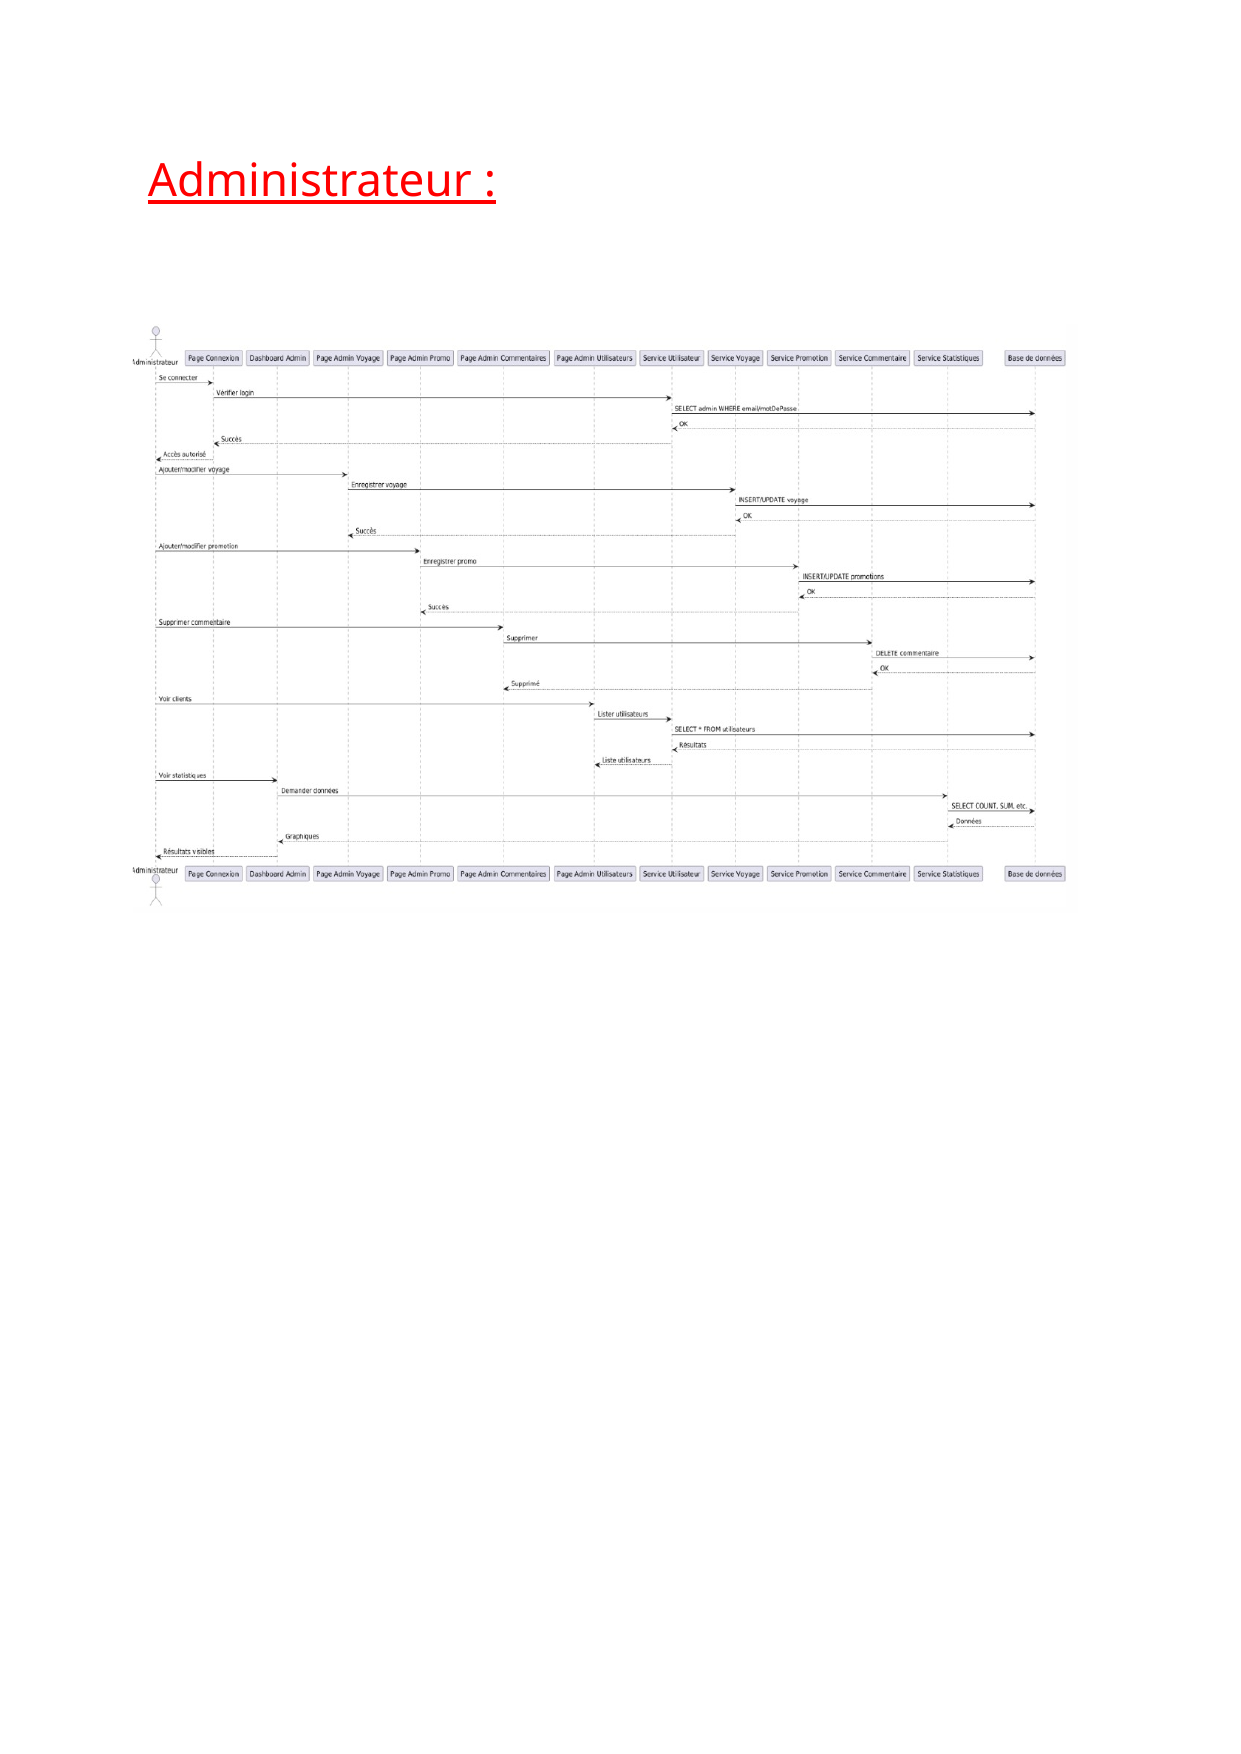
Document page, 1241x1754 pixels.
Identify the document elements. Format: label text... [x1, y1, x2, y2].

text Administrateur : [148, 148, 1093, 210]
picture [132, 324, 1078, 913]
